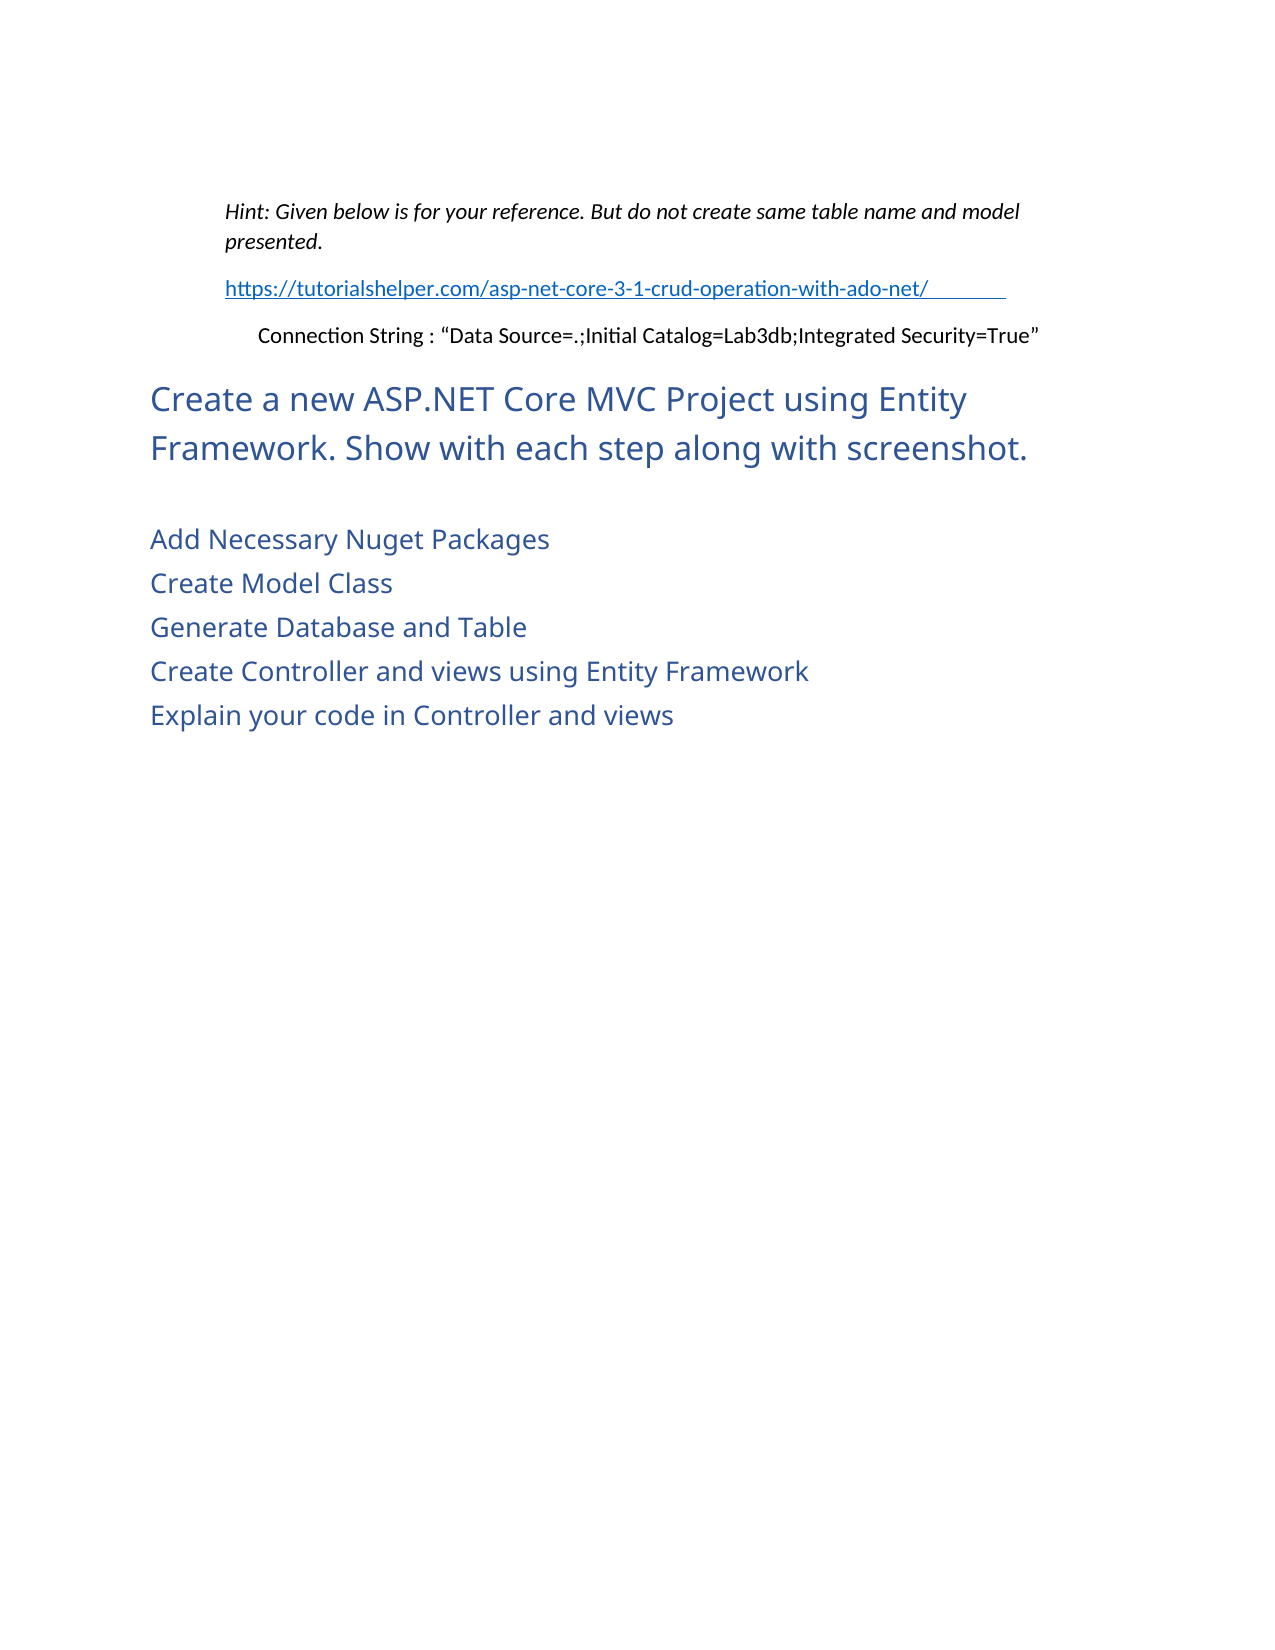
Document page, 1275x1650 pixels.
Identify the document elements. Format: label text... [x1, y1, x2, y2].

text Connection String : “Data Source=.;Initial Catalog=Lab3db;Integrated Security=True” [150, 321, 1125, 349]
subtitle Add Necessary Nuget Packages [150, 521, 1125, 558]
subtitle Create Model Class [150, 565, 1125, 602]
subtitle Create Controller and views using Entity Framework [150, 653, 1125, 689]
subtitle Create a new ASP.NET Core MVC Project using Entity Framework. Show with each step along with screenshot. [150, 376, 1125, 470]
subtitle Explain your code in Controller and views [150, 697, 1125, 733]
subtitle Generate Database and Table [150, 609, 1125, 646]
text https://tutorialshelper.com/asp-net-core-3-1-crud-operation-with-ado-net/ [225, 274, 1087, 302]
text Hint: Given below is for your reference. But do not create same table name and model presented. [225, 197, 1087, 255]
